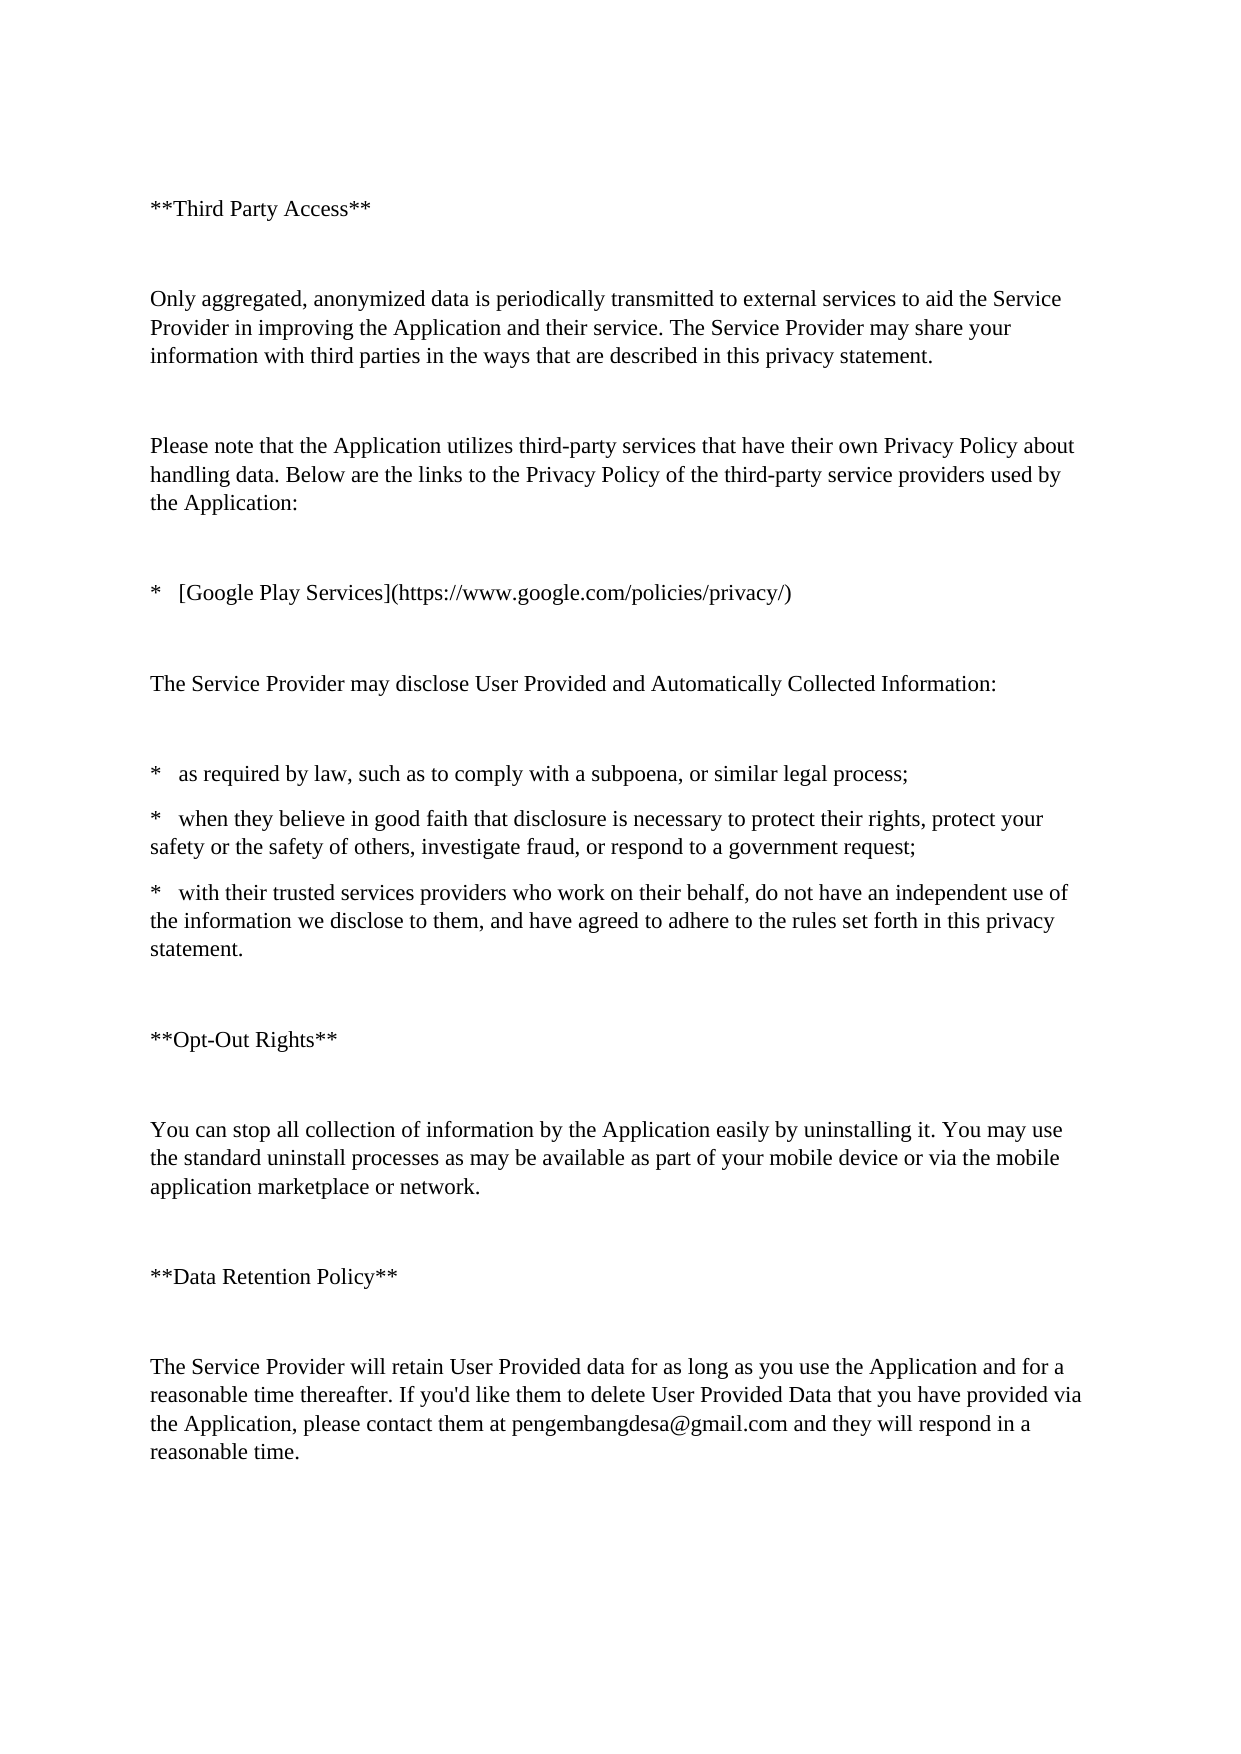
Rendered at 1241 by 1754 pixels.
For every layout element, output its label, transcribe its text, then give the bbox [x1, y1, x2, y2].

text You can stop all collection of information by the Application easily by uninstalling it. You may use the standard uninstall processes as may be available as part of your mobile device or via the mobile application marketplace or network. [150, 1116, 1090, 1199]
text The Service Provider will retain User Provided data for as long as you use the Application and for a reasonable time thereafter. If you'd like them to delete User Provided Data that you have provided via the Application, please contact them at pengembangdesa@gmail.com and they will respond in a reasonable time. [150, 1353, 1090, 1465]
text The Service Provider may disclose User Provided and Automatically Collected Information: [150, 670, 1090, 696]
text Only aggregated, anonymized data is periodically transmitted to external services to aid the Service Provider in improving the Application and their service. The Service Provider may share your information with third parties in the ways that are described in this privacy statement. [150, 285, 1090, 368]
text **Opt-Out Rights** [150, 1026, 1090, 1052]
text * [Google Play Services](https://www.google.com/policies/privacy/) [150, 579, 1090, 606]
text **Data Retention Policy** [150, 1263, 1090, 1289]
text * when they believe in good faith that disclosure is necessary to protect their rights, protect your safety or the safety of others, investigate fraud, or respond to a government request; [150, 805, 1090, 860]
text * with their trusted services providers who work on their behalf, do not have an independent use of the information we disclose to them, and have agreed to adhere to the rules set forth in this privacy statement. [150, 878, 1090, 962]
text **Third Party Access** [150, 195, 1090, 221]
text * as required by law, such as to comply with a subpoena, or similar legal process; [150, 760, 1090, 786]
text Please note that the Application utilizes third-party services that have their own Privacy Policy about handling data. Below are the links to the Privacy Policy of the third-party service providers used by the Application: [150, 432, 1090, 516]
